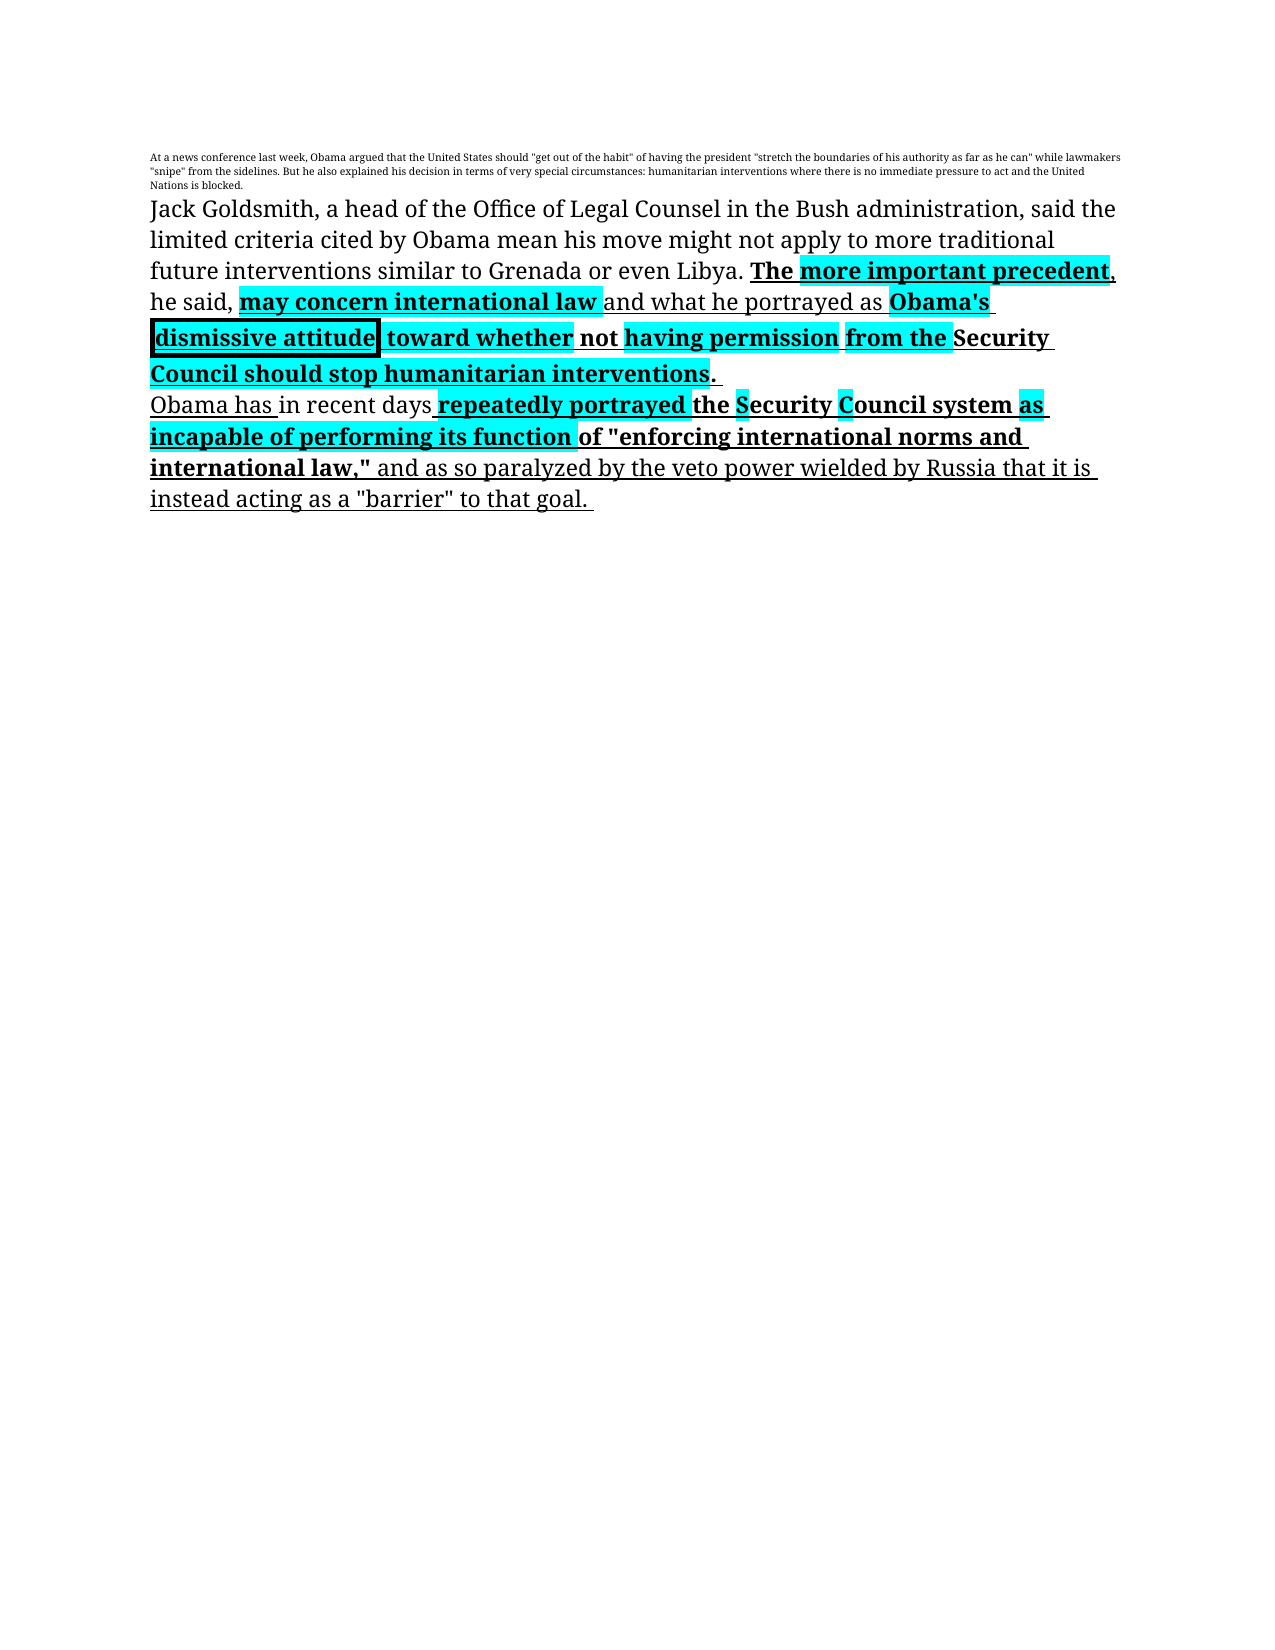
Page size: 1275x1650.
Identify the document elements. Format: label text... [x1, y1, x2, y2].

text Obama has in recent days repeatedly portrayed the Security Council system as incapable of performing its function of "enforcing international norms and international law," and as so paralyzed by the veto power wielded by Russia that it is instead acting as a "barrier" to that goal. [150, 389, 1125, 514]
text At a news conference last week, Obama argued that the United States should "get out of the habit" of having the president "stretch the boundaries of his authority as far as he can" while lawmakers "snipe" from the sidelines. But he also explained his decision in terms of very special circumstances: humanitarian interventions where there is no immediate pressure to act and the United Nations is blocked. [150, 150, 1125, 192]
text Jack Goldsmith, a head of the Office of Legal Counsel in the Bush administration, said the limited criteria cited by Obama mean his move might not apply to more traditional future interventions similar to Grenada or even Libya. The more important precedent, he said, may concern international law and what he portrayed as Obama's dismissive attitude toward whether not having permission from the Security Council should stop humanitarian interventions. [150, 192, 1125, 389]
